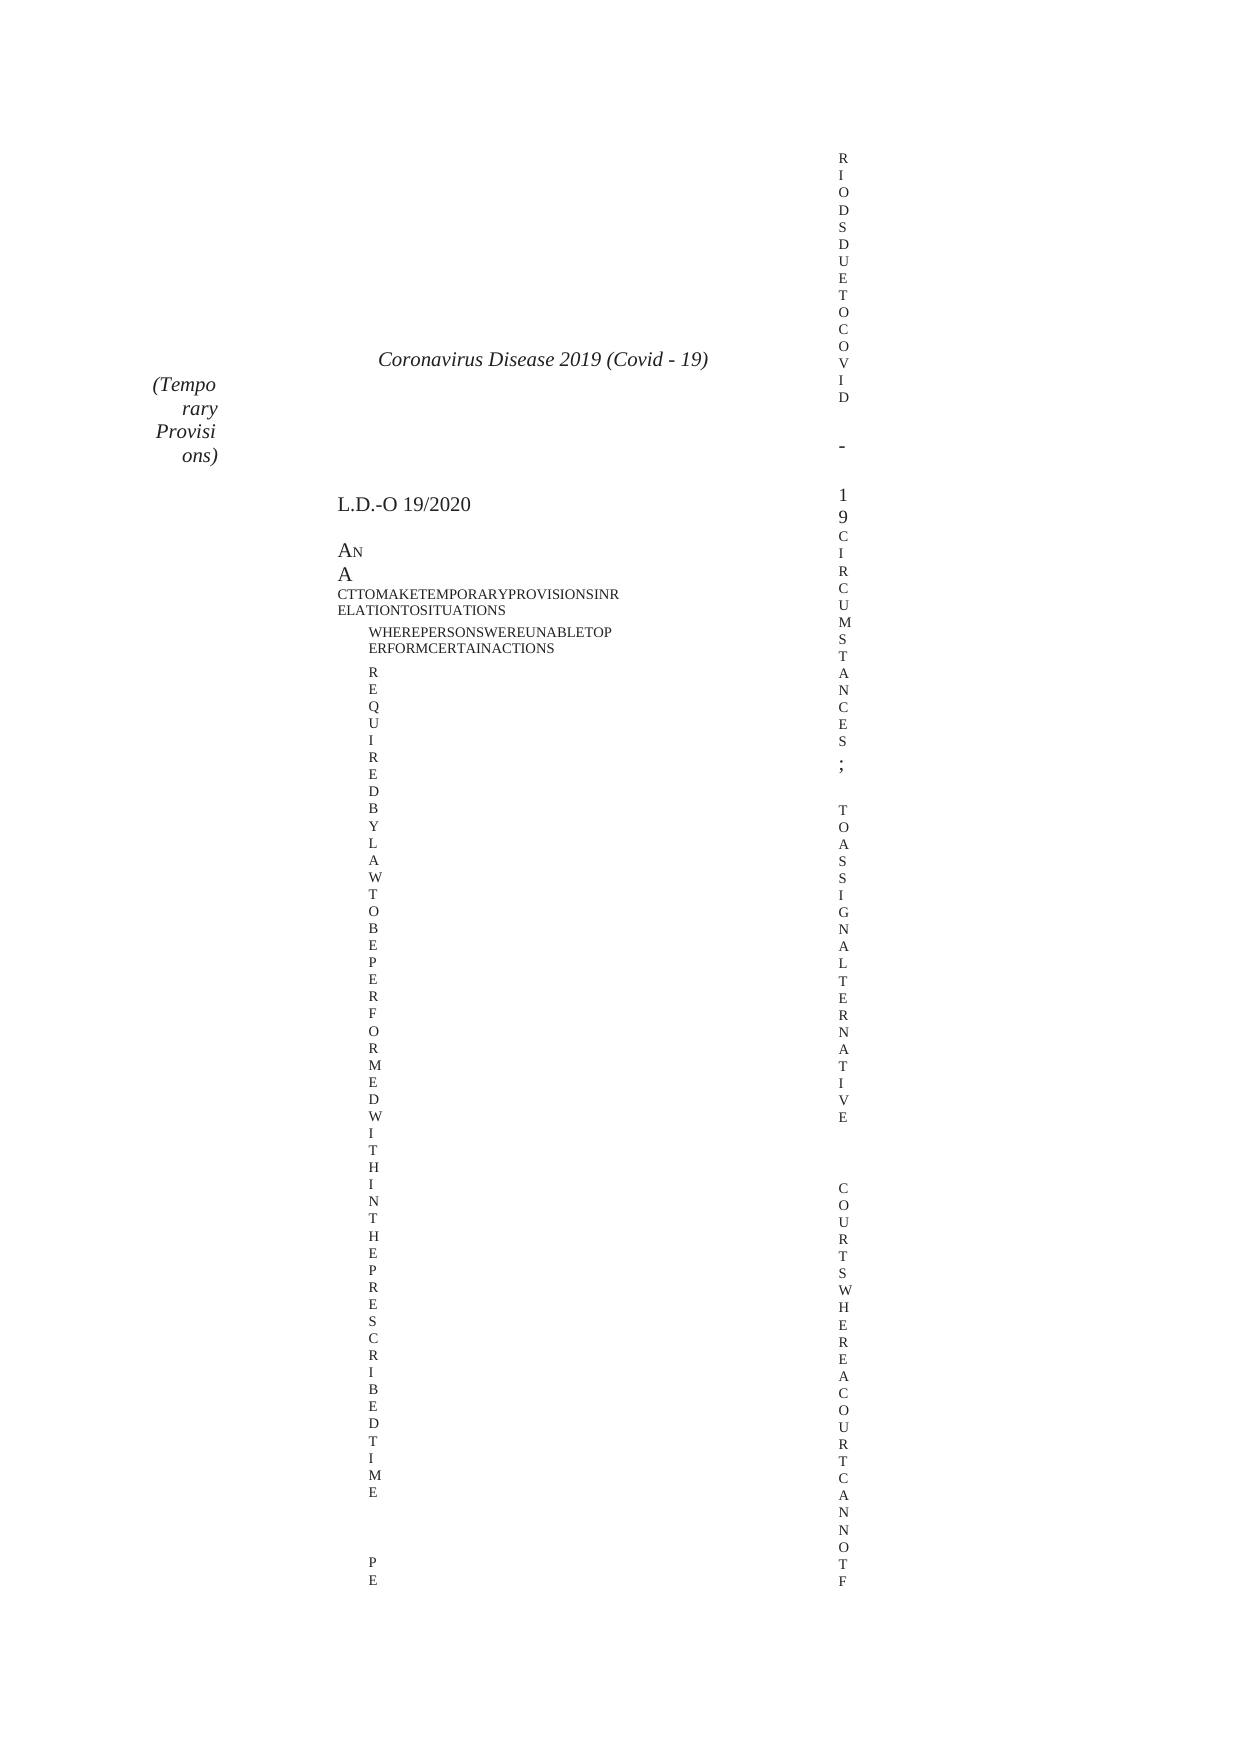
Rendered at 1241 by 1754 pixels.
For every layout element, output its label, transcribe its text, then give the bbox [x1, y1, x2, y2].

text AN ACTTOMAKETEMPORARYPROVISIONSINRELATIONTOSITUATIONS [337, 539, 620, 619]
text (Temporary Provisions) [150, 373, 218, 467]
text L.D.-O 19/2020 [337, 492, 620, 516]
text WHEREPERSONSWEREUNABLETOPERFORMCERTAINACTIONS [368, 624, 620, 657]
table_header Coronavirus Disease 2019 (Covid - 19) [274, 343, 620, 372]
